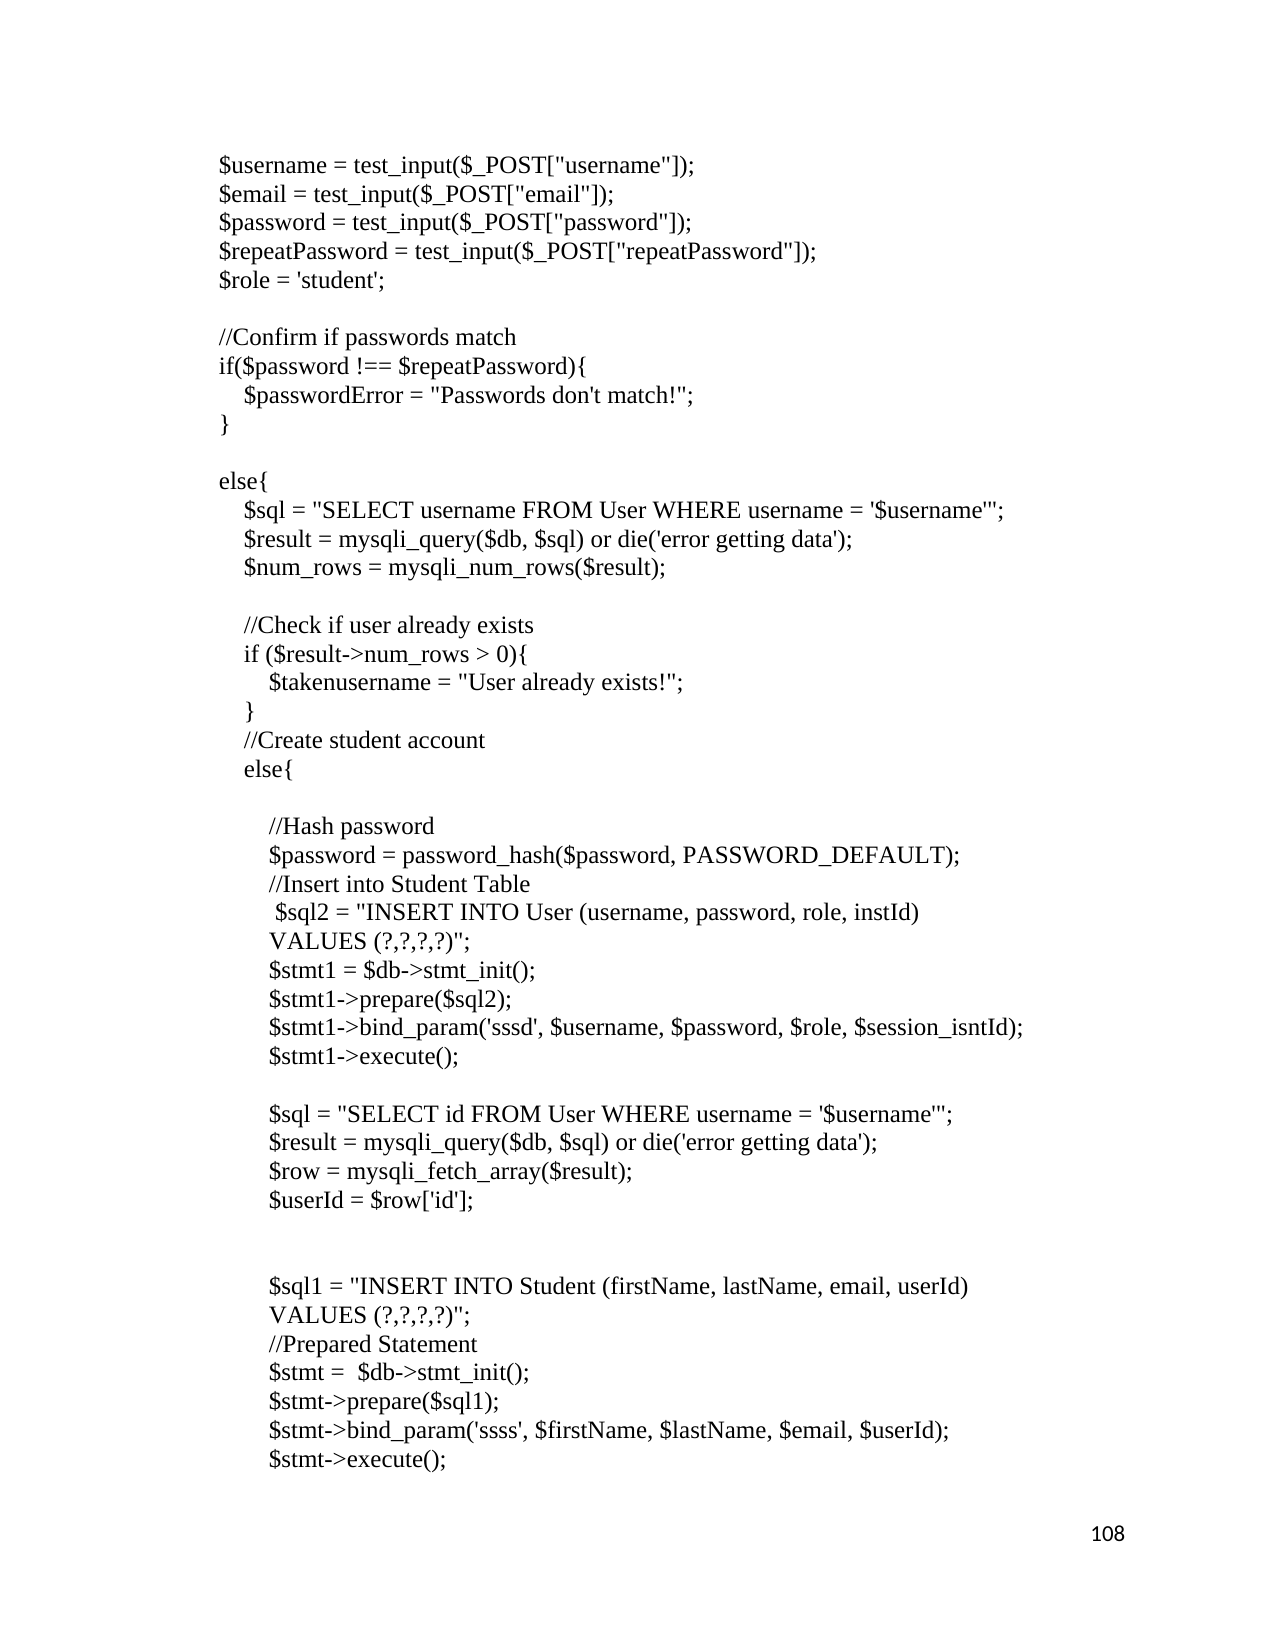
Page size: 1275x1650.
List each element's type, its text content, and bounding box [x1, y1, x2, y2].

text $sql = "SELECT id FROM User WHERE username = '$username'"; [150, 1099, 1125, 1127]
text $stmt1->bind_param('sssd', $username, $password, $role, $session_isntId); [150, 1012, 1125, 1041]
text $stmt->execute(); [150, 1444, 1125, 1472]
text else{ [150, 466, 1125, 495]
text $role = 'student'; [150, 265, 1125, 294]
text $sql = "SELECT username FROM User WHERE username = '$username'"; [150, 495, 1125, 524]
text $stmt->bind_param('ssss', $firstName, $lastName, $email, $userId); [150, 1415, 1125, 1444]
text $takenusername = "User already exists!"; [150, 667, 1125, 696]
text $password = password_hash($password, PASSWORD_DEFAULT); [150, 840, 1125, 869]
text $sql2 = "INSERT INTO User (username, password, role, instId) [150, 897, 1125, 926]
text //Hash password [150, 811, 1125, 840]
text } [150, 696, 1125, 725]
text $email = test_input($_POST["email"]); [150, 179, 1125, 207]
text VALUES (?,?,?,?)"; [150, 926, 1125, 955]
text //Create student account [150, 725, 1125, 754]
text $stmt = $db->stmt_init(); [150, 1357, 1125, 1386]
text $repeatPassword = test_input($_POST["repeatPassword"]); [150, 236, 1125, 265]
text $stmt1->prepare($sql2); [150, 984, 1125, 1012]
text //Prepared Statement [150, 1329, 1125, 1357]
text //Confirm if passwords match [150, 322, 1125, 351]
text VALUES (?,?,?,?)"; [150, 1300, 1125, 1329]
text $row = mysqli_fetch_array($result); [150, 1156, 1125, 1185]
text $password = test_input($_POST["password"]); [150, 207, 1125, 236]
text $username = test_input($_POST["username"]); [150, 150, 1125, 179]
text else{ [150, 754, 1125, 782]
text $userId = $row['id']; [150, 1185, 1125, 1214]
text } [150, 409, 1125, 437]
text $num_rows = mysqli_num_rows($result); [150, 552, 1125, 581]
text $result = mysqli_query($db, $sql) or die('error getting data'); [150, 1127, 1125, 1156]
text $passwordError = "Passwords don't match!"; [150, 380, 1125, 409]
text $stmt1 = $db->stmt_init(); [150, 955, 1125, 984]
text if ($result->num_rows > 0){ [150, 639, 1125, 667]
text //Check if user already exists [150, 610, 1125, 639]
text $stmt->prepare($sql1); [150, 1386, 1125, 1415]
text $result = mysqli_query($db, $sql) or die('error getting data'); [150, 524, 1125, 552]
text $stmt1->execute(); [150, 1041, 1125, 1070]
text //Insert into Student Table [150, 869, 1125, 897]
text $sql1 = "INSERT INTO Student (firstName, lastName, email, userId) [150, 1271, 1125, 1300]
text if($password !== $repeatPassword){ [150, 351, 1125, 380]
